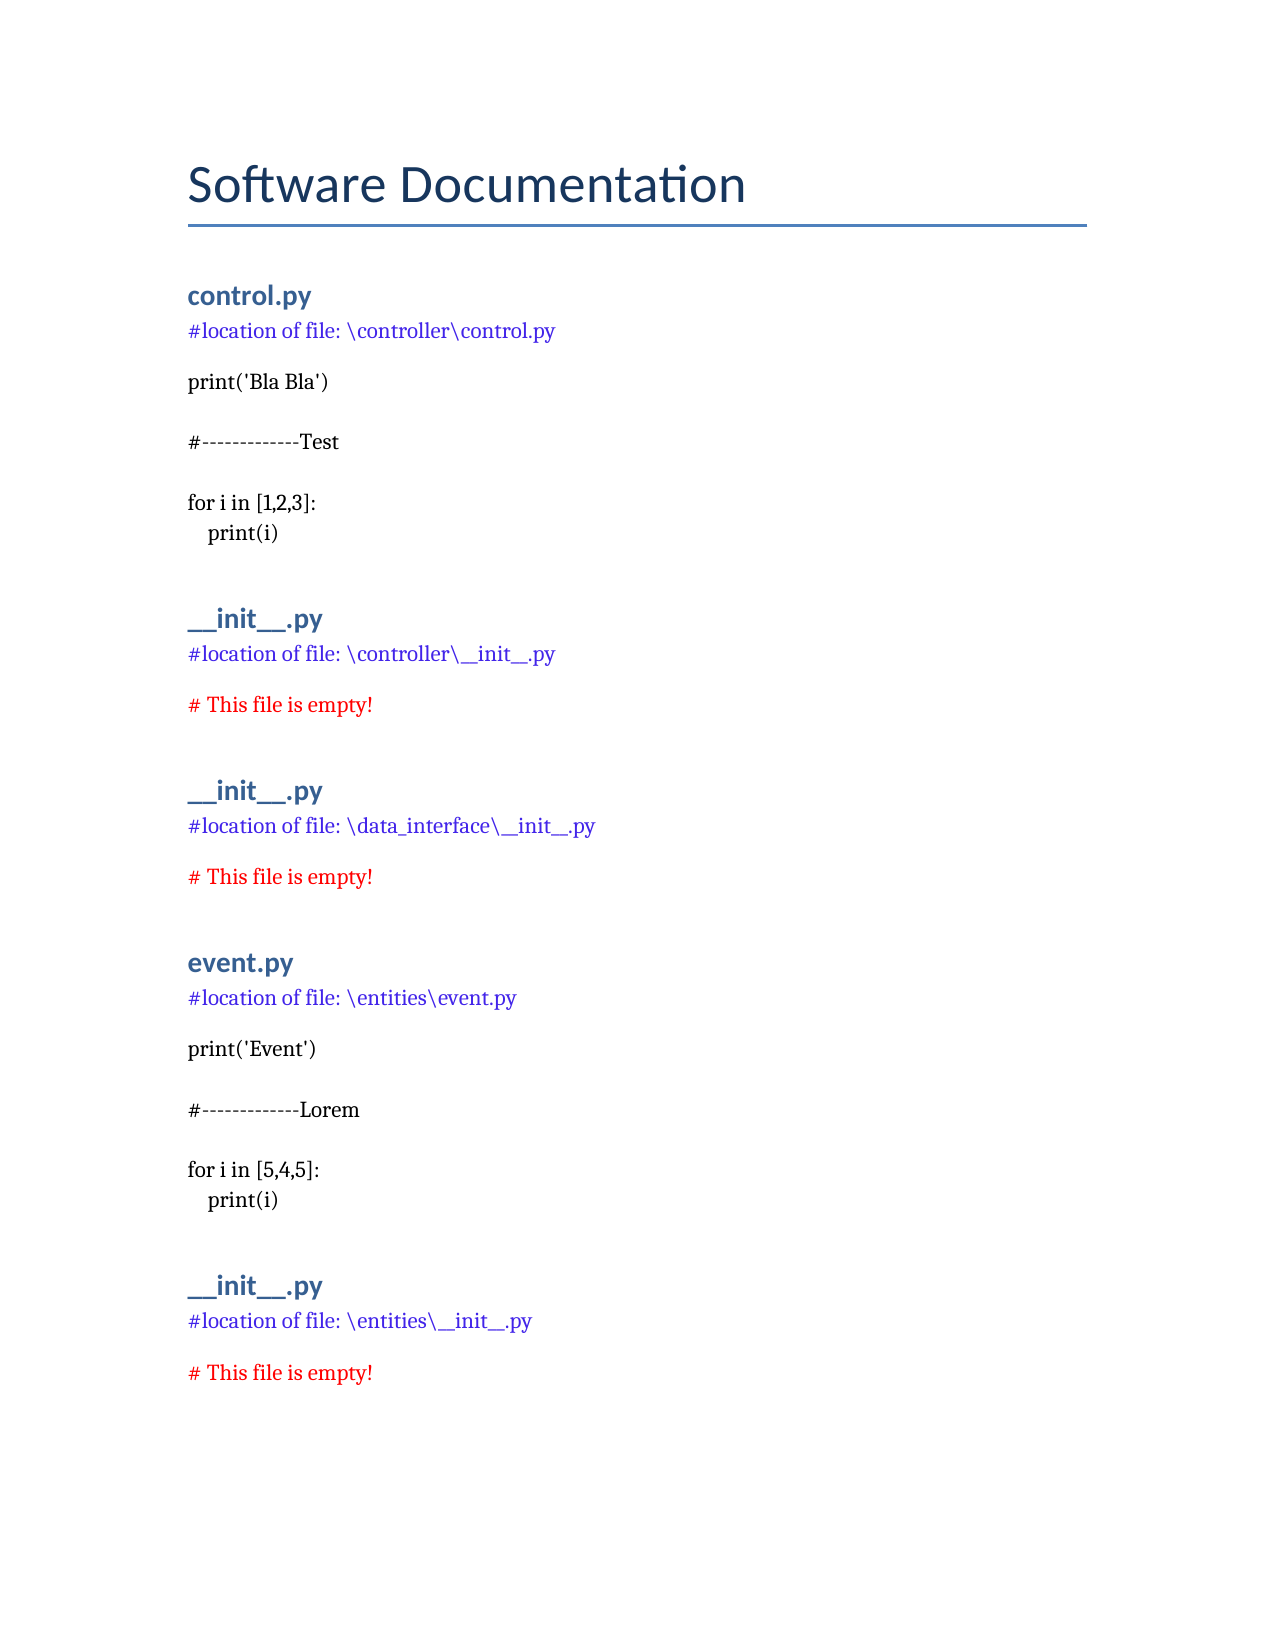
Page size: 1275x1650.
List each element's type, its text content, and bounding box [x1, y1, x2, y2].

text # This file is empty! [187, 1359, 1087, 1386]
text #location of file: \controller\__init__.py [187, 641, 1087, 667]
text # This file is empty! [187, 864, 1087, 890]
text print('Bla Bla') #-------------Test for i in [1,2,3]: print(i) [187, 368, 1087, 546]
text #location of file: \entities\__init__.py [187, 1308, 1087, 1335]
text #location of file: \controller\control.py [187, 317, 1087, 344]
text # This file is empty! [187, 692, 1087, 718]
title Software Documentation [187, 150, 1087, 227]
subtitle control.py [187, 277, 1087, 312]
text #location of file: \entities\event.py [187, 985, 1087, 1011]
text #location of file: \data_interface\__init__.py [187, 813, 1087, 839]
subtitle __init__.py [187, 600, 1087, 635]
text print('Event') #-------------Lorem for i in [5,4,5]: print(i) [187, 1036, 1087, 1213]
subtitle __init__.py [187, 772, 1087, 808]
subtitle event.py [187, 944, 1087, 980]
subtitle __init__.py [187, 1267, 1087, 1303]
